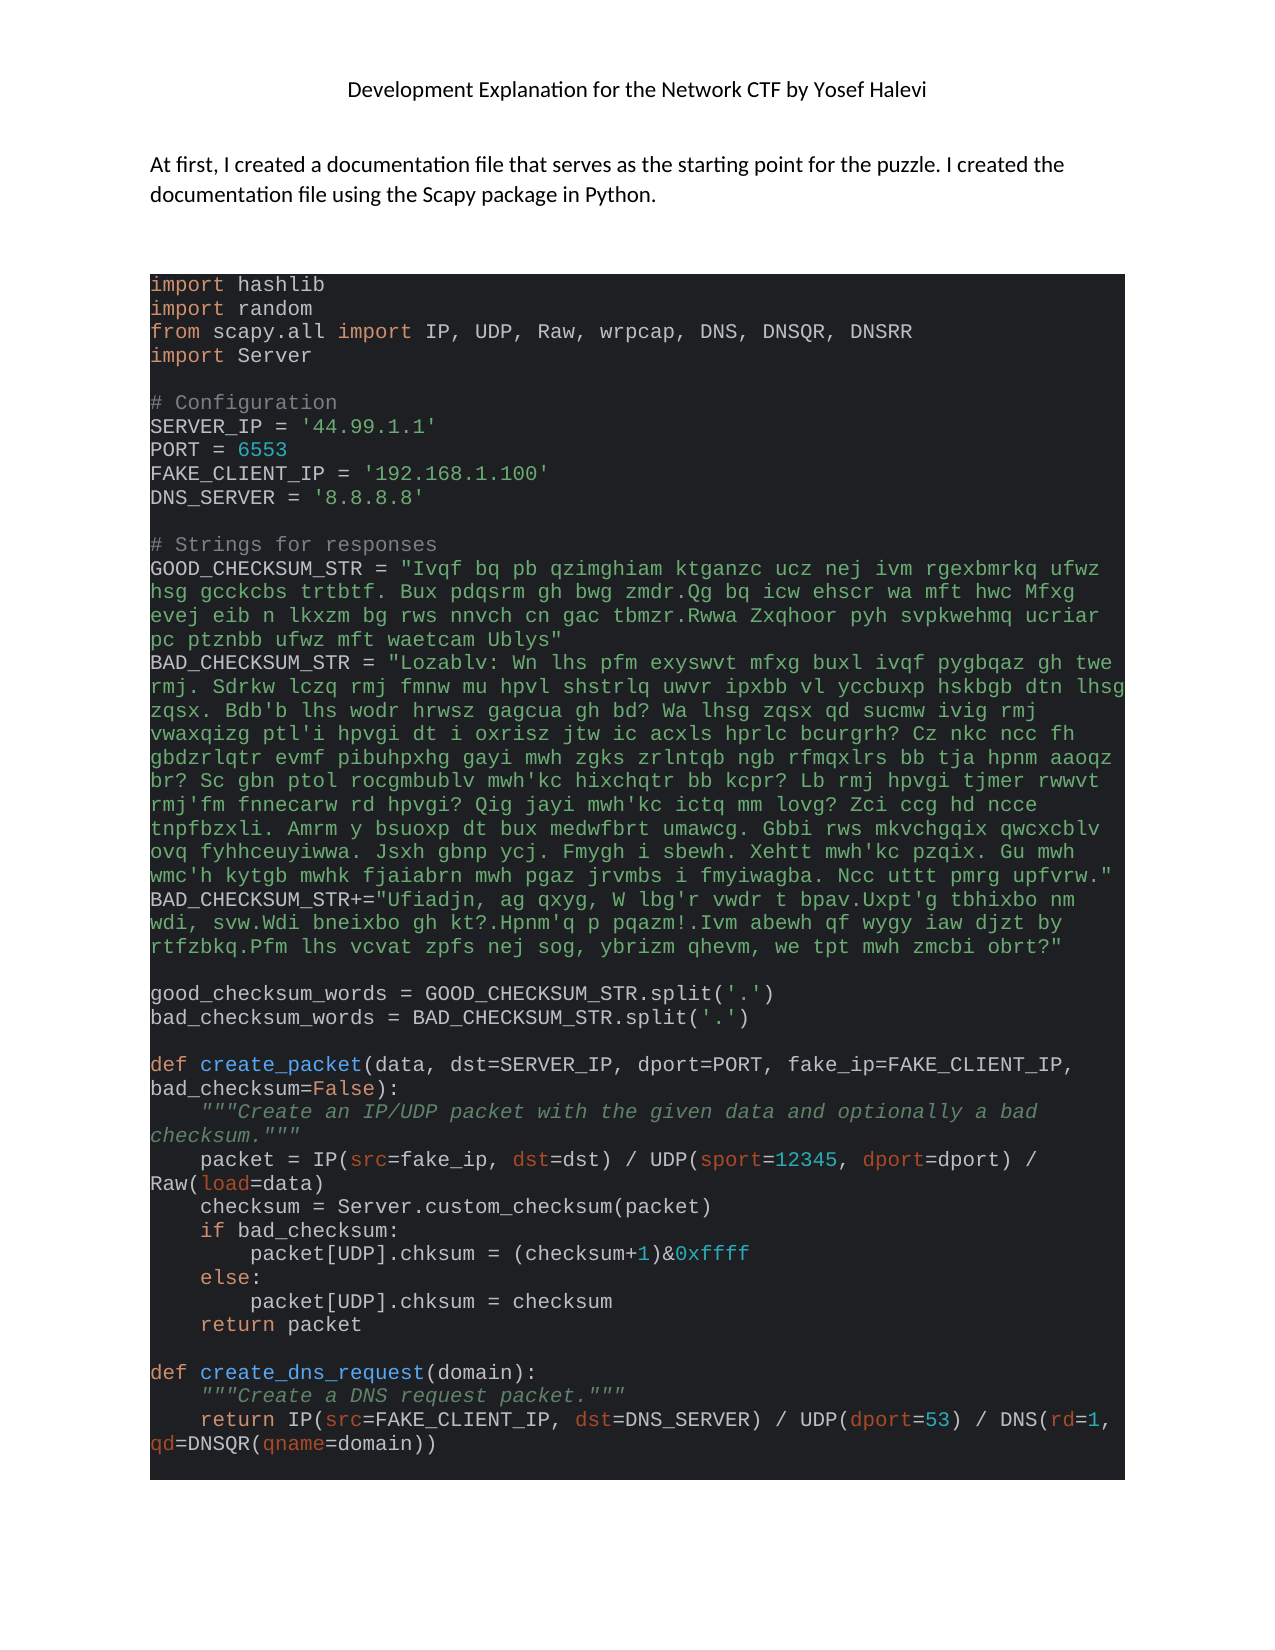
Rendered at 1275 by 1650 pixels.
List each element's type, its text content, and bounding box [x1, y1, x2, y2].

text At first, I created a documentation file that serves as the starting point for the puzzle. I created the documentation file using the Scapy package in Python. [150, 150, 1125, 208]
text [150, 274, 1125, 1480]
